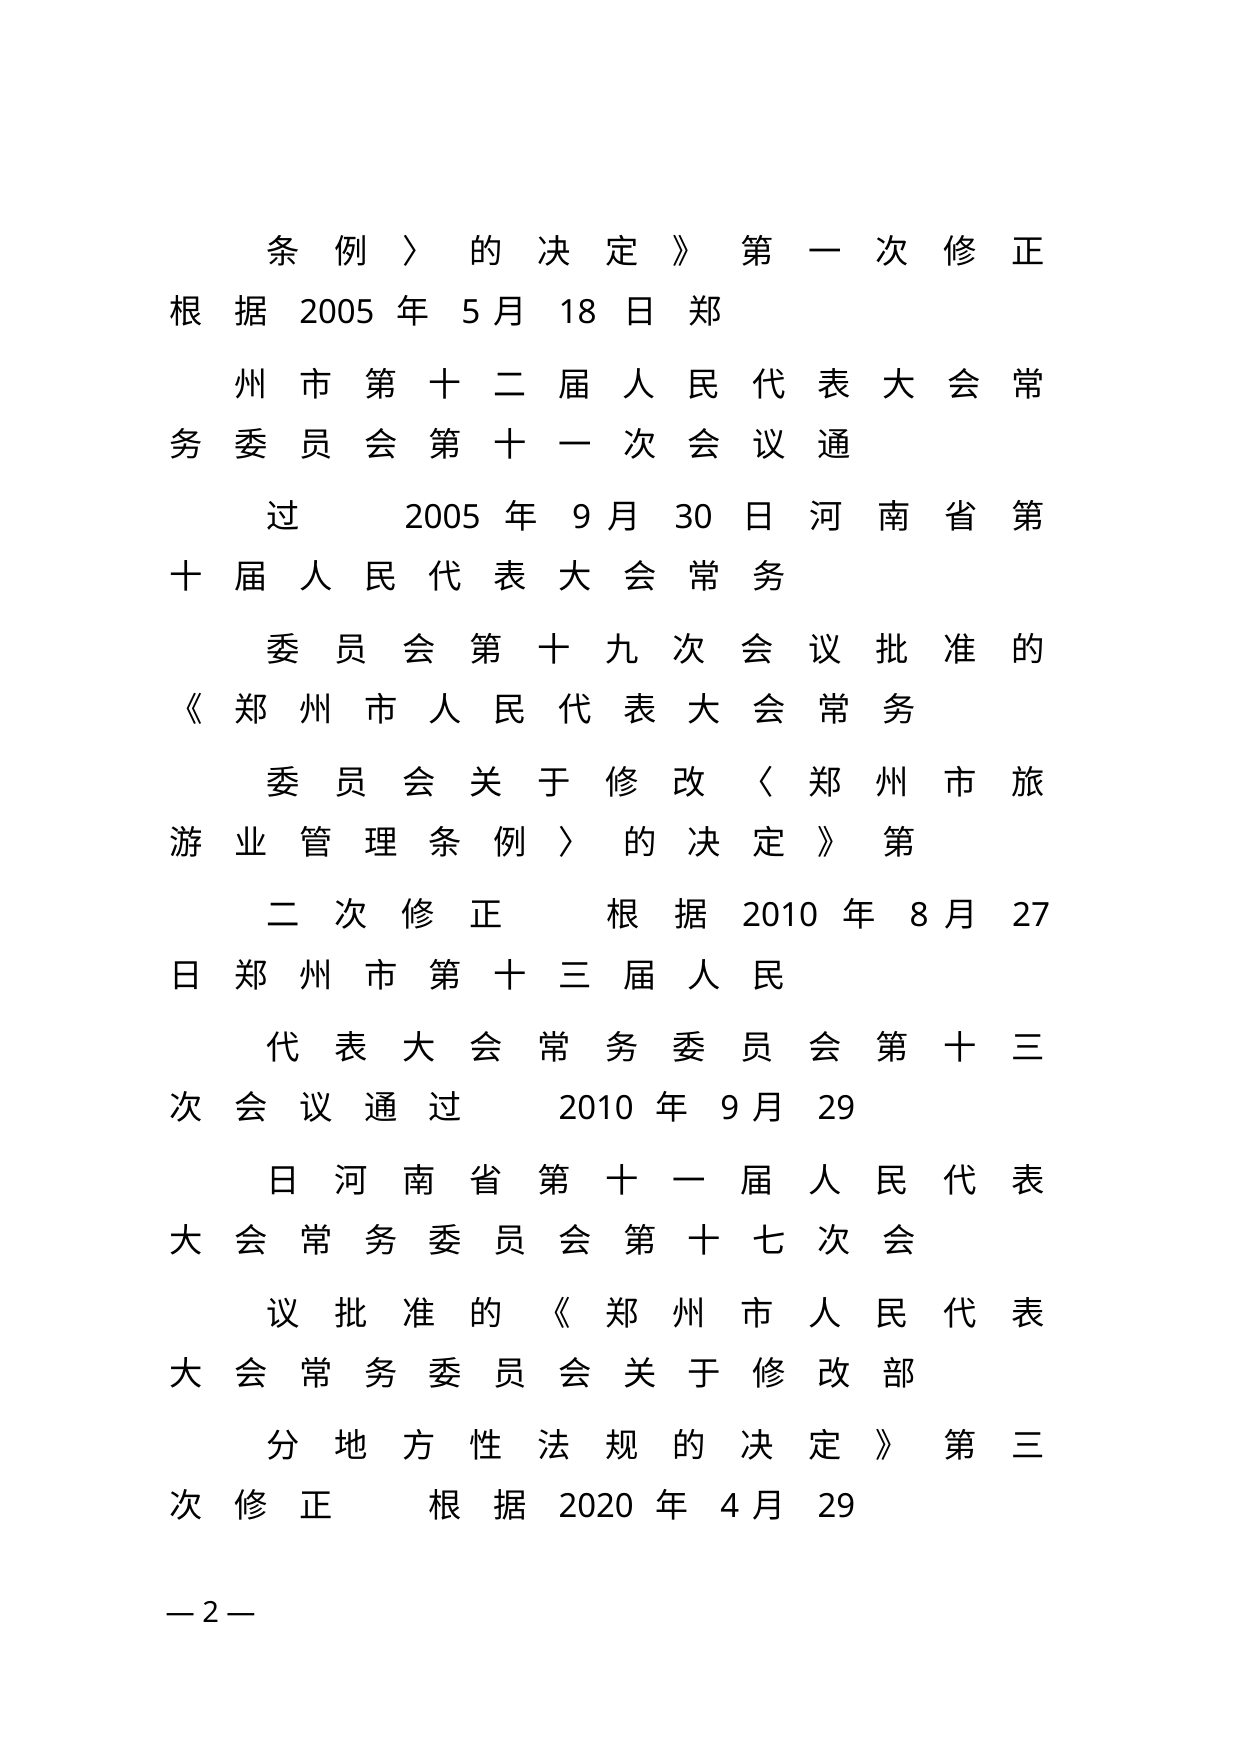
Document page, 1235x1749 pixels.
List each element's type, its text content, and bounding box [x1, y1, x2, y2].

text 分地方性法规的决定》第三次修正 根据2020年4月29 [169, 1413, 1077, 1533]
text 委员会关于修改〈郑州市旅游业管理条例〉的决定》第 [169, 749, 1077, 870]
text 条例〉的决定》第一次修正 根据2005年5月18日郑 [169, 219, 1077, 339]
text 日河南省第十一届人民代表大会常务委员会第十七次会 [169, 1148, 1077, 1268]
text 州市第十二届人民代表大会常务委员会第十一次会议通 [169, 351, 1077, 472]
text 二次修正 根据2010年8月27日郑州市第十三届人民 [169, 882, 1077, 1002]
text 委员会第十九次会议批准的《郑州市人民代表大会常务 [169, 617, 1077, 737]
text 代表大会常务委员会第十三次会议通过 2010年9月29 [169, 1015, 1077, 1135]
text 议批准的《郑州市人民代表大会常务委员会关于修改部 [169, 1280, 1077, 1401]
text 过 2005年9月30日河南省第十届人民代表大会常务 [169, 484, 1077, 604]
